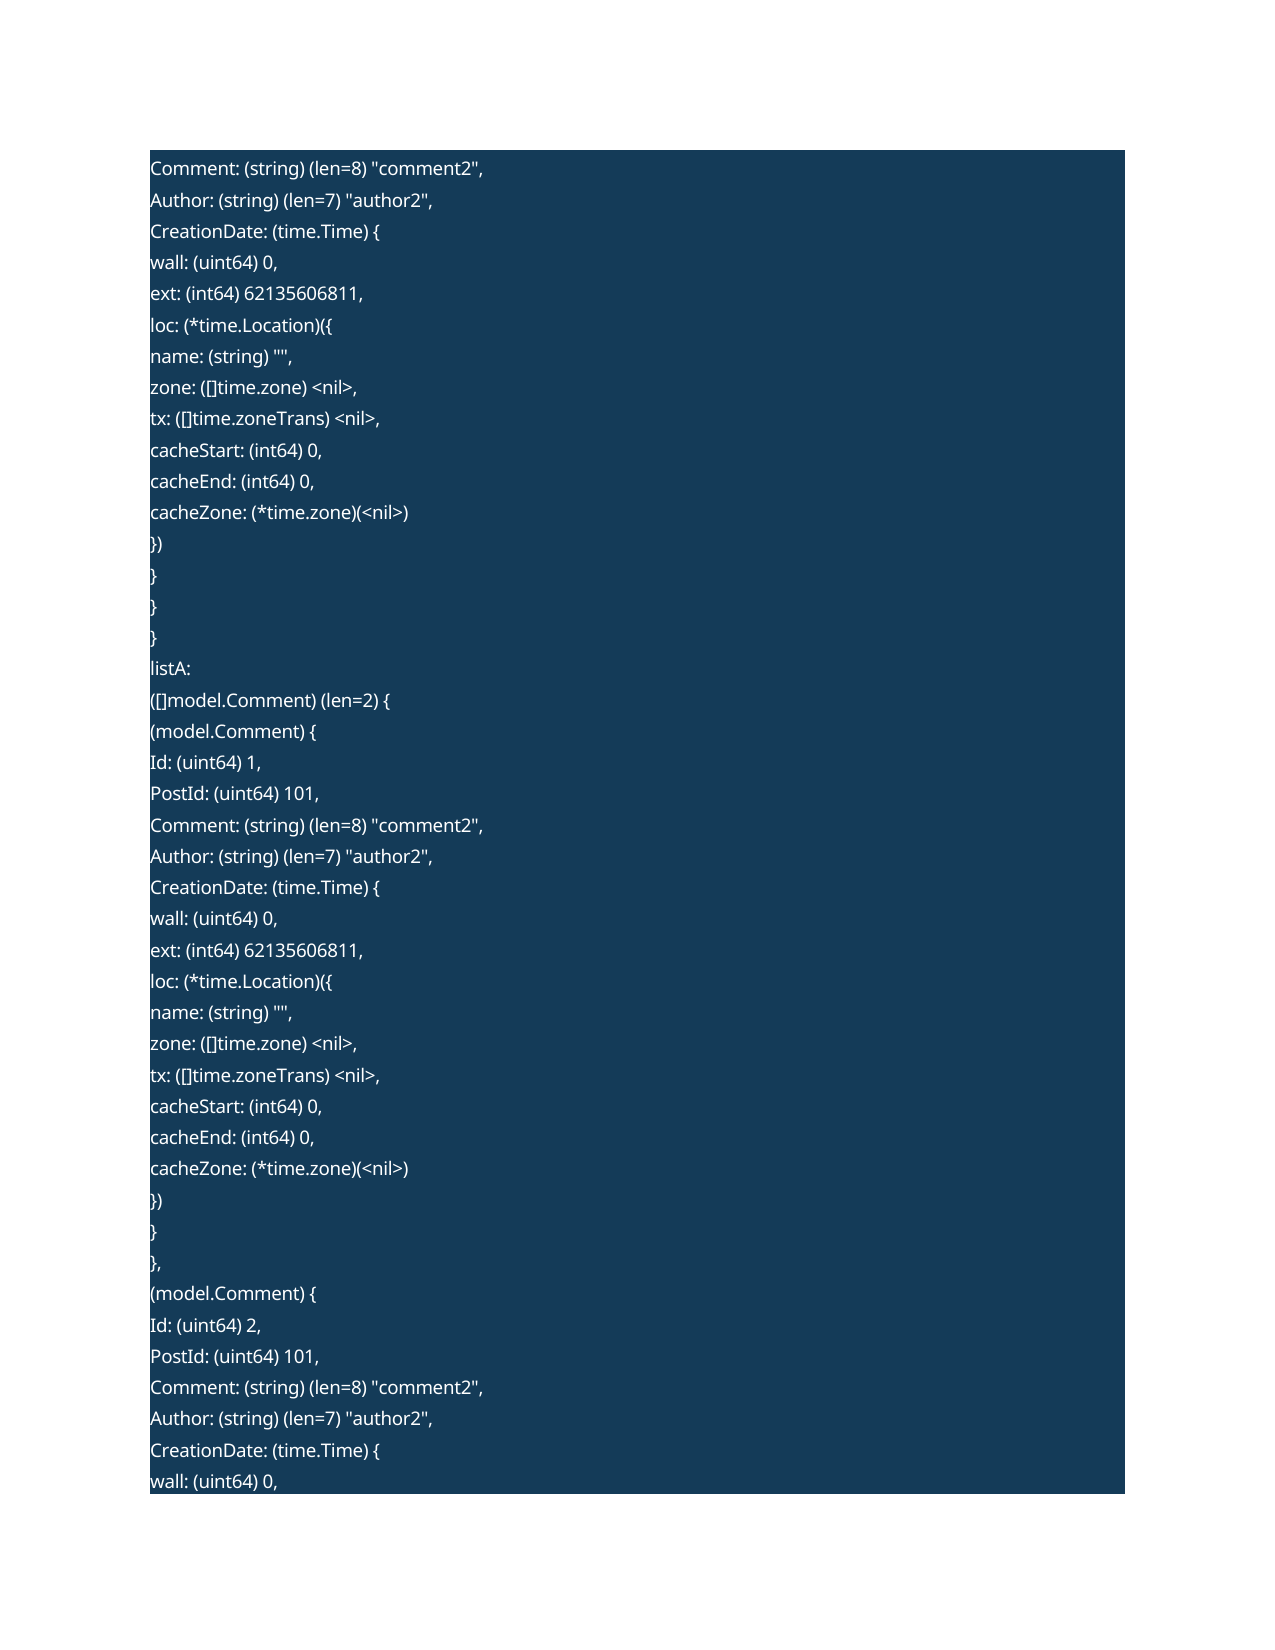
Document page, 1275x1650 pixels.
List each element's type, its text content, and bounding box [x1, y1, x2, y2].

text loc: (*time.Location)({ [150, 962, 1125, 994]
text cacheStart: (int64) 0, [150, 431, 1125, 462]
text Author: (string) (len=7) "author2", [150, 181, 1125, 212]
text tx: ([]time.zoneTrans) <nil>, [150, 1056, 1125, 1087]
text Author: (string) (len=7) "author2", [150, 837, 1125, 869]
text }) [150, 525, 1125, 556]
text CreationDate: (time.Time) { [150, 869, 1125, 900]
text PostId: (uint64) 101, [150, 775, 1125, 806]
text CreationDate: (time.Time) { [150, 212, 1125, 244]
text wall: (uint64) 0, [150, 1462, 1125, 1494]
text listA: [150, 650, 1125, 681]
text Comment: (string) (len=8) "comment2", [150, 806, 1125, 837]
text ext: (int64) 62135606811, [150, 275, 1125, 306]
text ext: (int64) 62135606811, [150, 931, 1125, 962]
text (model.Comment) { [150, 712, 1125, 744]
text cacheZone: (*time.zone)(<nil>) [150, 494, 1125, 525]
text wall: (uint64) 0, [150, 244, 1125, 275]
text zone: ([]time.zone) <nil>, [150, 1025, 1125, 1056]
text cacheEnd: (int64) 0, [150, 1119, 1125, 1150]
text Id: (uint64) 2, [150, 1306, 1125, 1337]
text cacheStart: (int64) 0, [150, 1087, 1125, 1119]
text cacheZone: (*time.zone)(<nil>) [150, 1150, 1125, 1181]
text tx: ([]time.zoneTrans) <nil>, [150, 400, 1125, 431]
text } [150, 556, 1125, 587]
text cacheEnd: (int64) 0, [150, 462, 1125, 494]
text }, [150, 1244, 1125, 1275]
text zone: ([]time.zone) <nil>, [150, 369, 1125, 400]
text ([]model.Comment) (len=2) { [150, 681, 1125, 712]
text name: (string) "", [150, 337, 1125, 369]
text wall: (uint64) 0, [150, 900, 1125, 931]
text } [150, 619, 1125, 650]
text } [150, 587, 1125, 619]
text Comment: (string) (len=8) "comment2", [150, 150, 1125, 181]
text } [150, 1212, 1125, 1244]
text Author: (string) (len=7) "author2", [150, 1400, 1125, 1431]
text loc: (*time.Location)({ [150, 306, 1125, 337]
text CreationDate: (time.Time) { [150, 1431, 1125, 1462]
text Id: (uint64) 1, [150, 744, 1125, 775]
text PostId: (uint64) 101, [150, 1337, 1125, 1369]
text name: (string) "", [150, 994, 1125, 1025]
text Comment: (string) (len=8) "comment2", [150, 1369, 1125, 1400]
text }) [150, 1181, 1125, 1212]
text (model.Comment) { [150, 1275, 1125, 1306]
